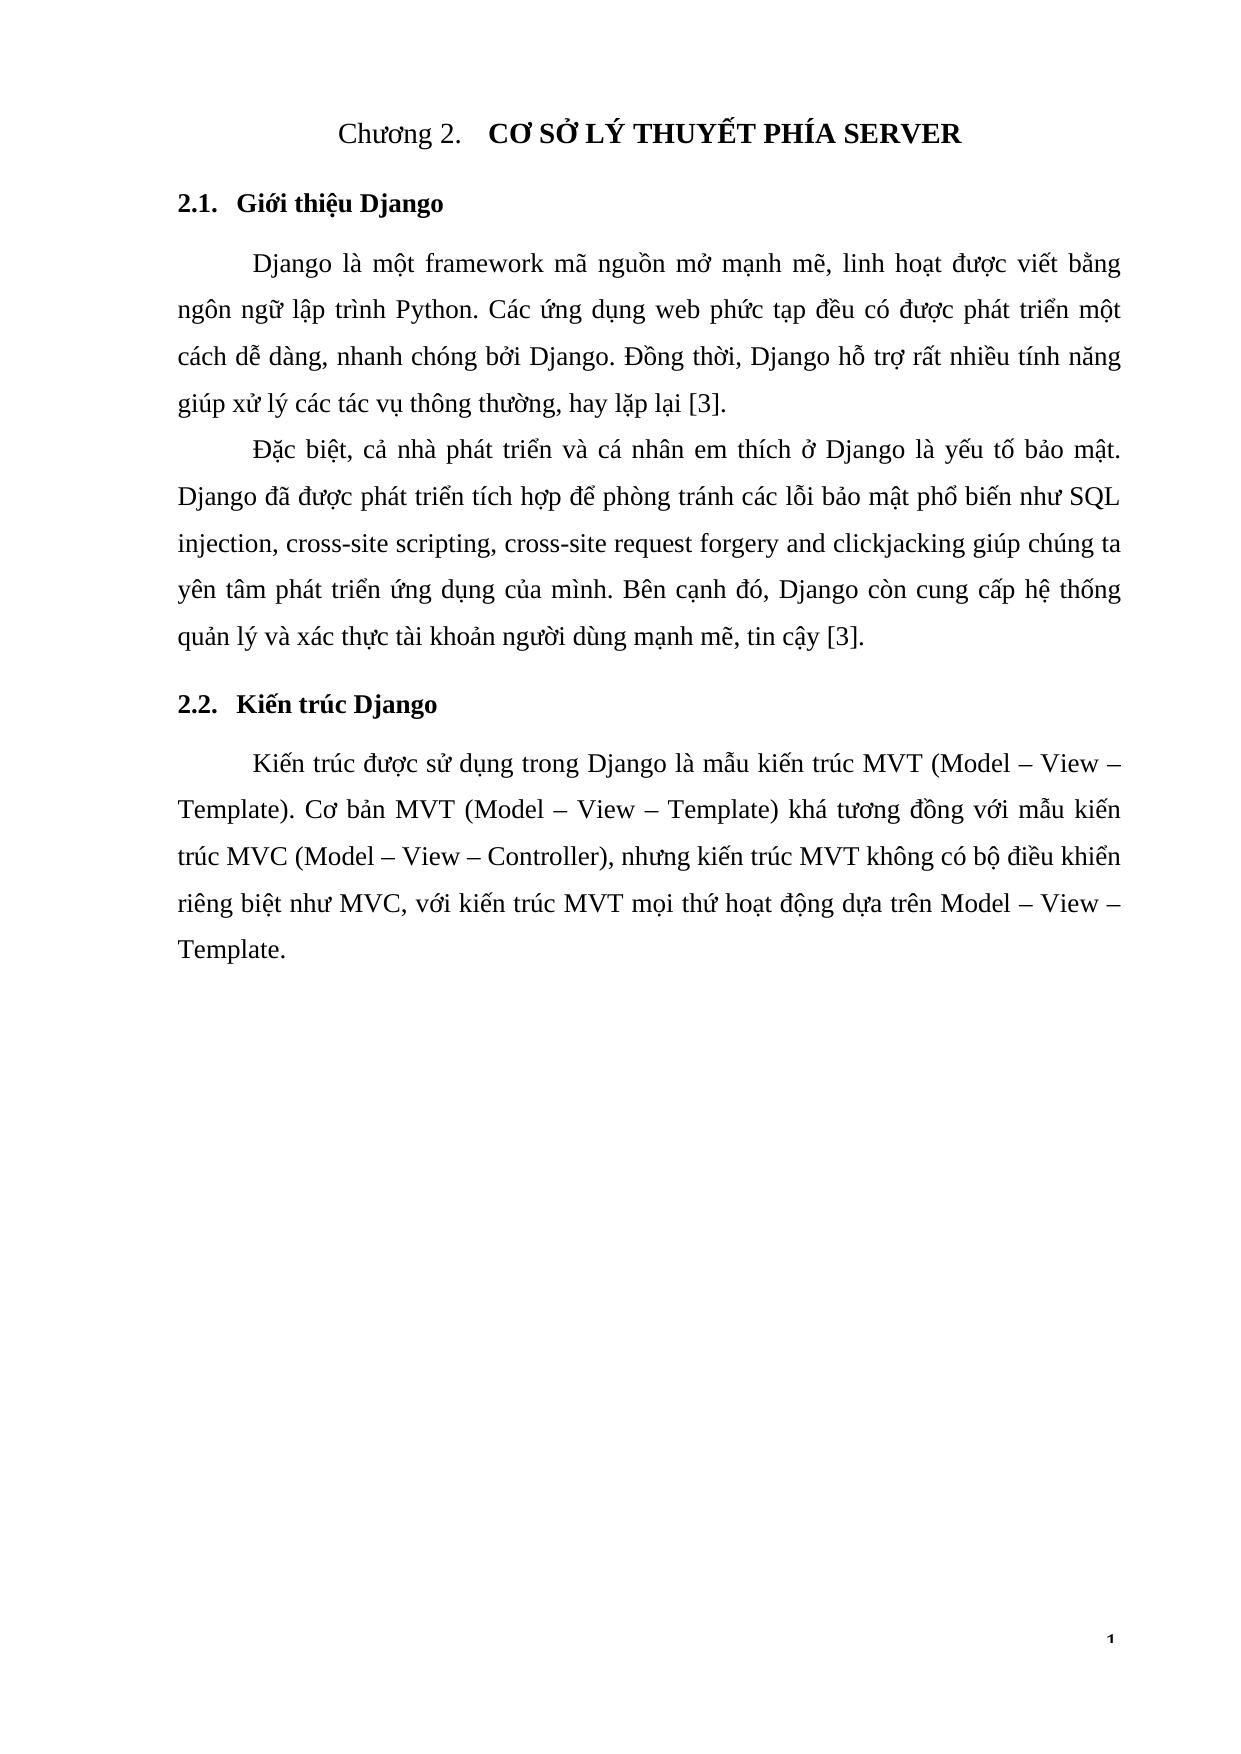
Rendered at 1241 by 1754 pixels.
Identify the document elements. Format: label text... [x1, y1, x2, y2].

subtitle Kiến trúc Django [177, 688, 1165, 719]
text Đặc biệt, cả nhà phát triển và cá nhân em thích ở Django là yếu tố bảo mật. Django đã được phát triển tích hợp để phòng tránh các lỗi bảo mật phổ biến như SQL injection, cross-site scripting, cross-site request forgery and clickjacking giúp chúng ta yên tâm phát triển ứng dụng của mình. Bên cạnh đó, Django còn cung cấp hệ thống quản lý và xác thực tài khoản người dùng mạnh mẽ, tin cậy [3]. [177, 433, 1123, 651]
subtitle Giới thiệu Django [177, 187, 1165, 219]
text Kiến trúc được sử dụng trong Django là mẫu kiến trúc MVT (Model – View – Template). Cơ bản MVT (Model – View – Template) khá tương đồng với mẫu kiến trúc MVC (Model – View – Controller), nhưng kiến trúc MVT không có bộ điều khiển riêng biệt như MVC, với kiến trúc MVT mọi thứ hoạt động dựa trên Model – View – Template. [177, 747, 1123, 965]
text Django là một framework mã nguồn mở mạnh mẽ, linh hoạt được viết bằng ngôn ngữ lập trình Python. Các ứng dụng web phức tạp đều có được phát triển một cách dễ dàng, nhanh chóng bởi Django. Đồng thời, Django hỗ trợ rất nhiều tính năng giúp xử lý các tác vụ thông thường, hay lặp lại [3]. [177, 247, 1123, 418]
text Chương 2. CƠ SỞ LÝ THUYẾT PHÍA SERVER [154, 116, 1146, 149]
